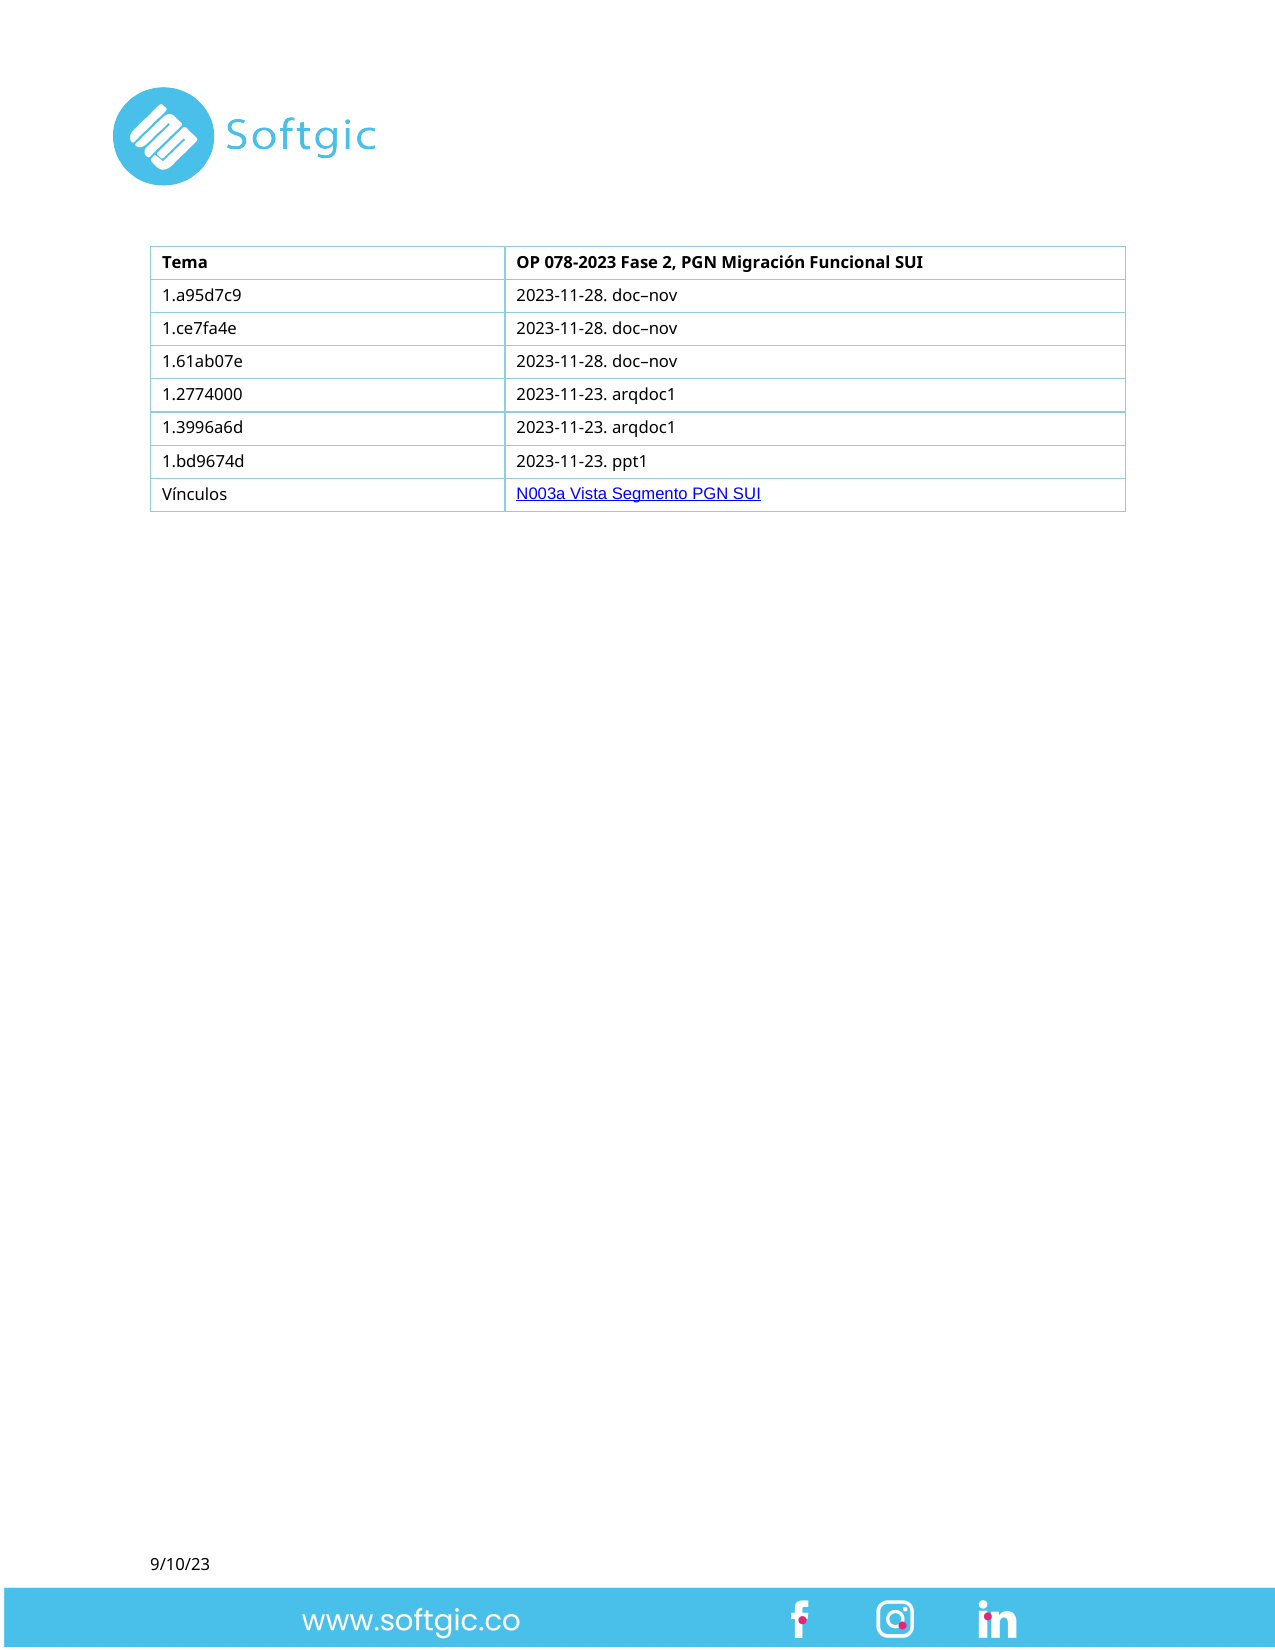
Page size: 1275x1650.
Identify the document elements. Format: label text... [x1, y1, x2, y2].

table_header Tema [151, 247, 504, 279]
table_cell 2023-11-28. doc–nov [506, 280, 1125, 312]
table_cell 1.3996a6d [151, 413, 504, 444]
table_cell 2023-11-23. arqdoc1 [506, 413, 1125, 444]
table_cell N003a Vista Segmento PGN SUI [506, 479, 1125, 511]
table_cell Vínculos [151, 479, 504, 511]
table_cell 2023-11-23. ppt1 [506, 446, 1125, 478]
table_cell 1.bd9674d [151, 446, 504, 478]
table_cell 2023-11-28. doc–nov [506, 346, 1125, 378]
table_cell 2023-11-23. arqdoc1 [506, 379, 1125, 411]
table_cell 2023-11-28. doc–nov [506, 313, 1125, 345]
table_cell 1.a95d7c9 [151, 280, 504, 312]
table_cell 1.2774000 [151, 379, 504, 411]
table_cell 1.61ab07e [151, 346, 504, 378]
table_cell 1.ce7fa4e [151, 313, 504, 345]
picture [4, 0, 1275, 1647]
table_header OP 078-2023 Fase 2, PGN Migración Funcional SUI [506, 247, 1125, 279]
